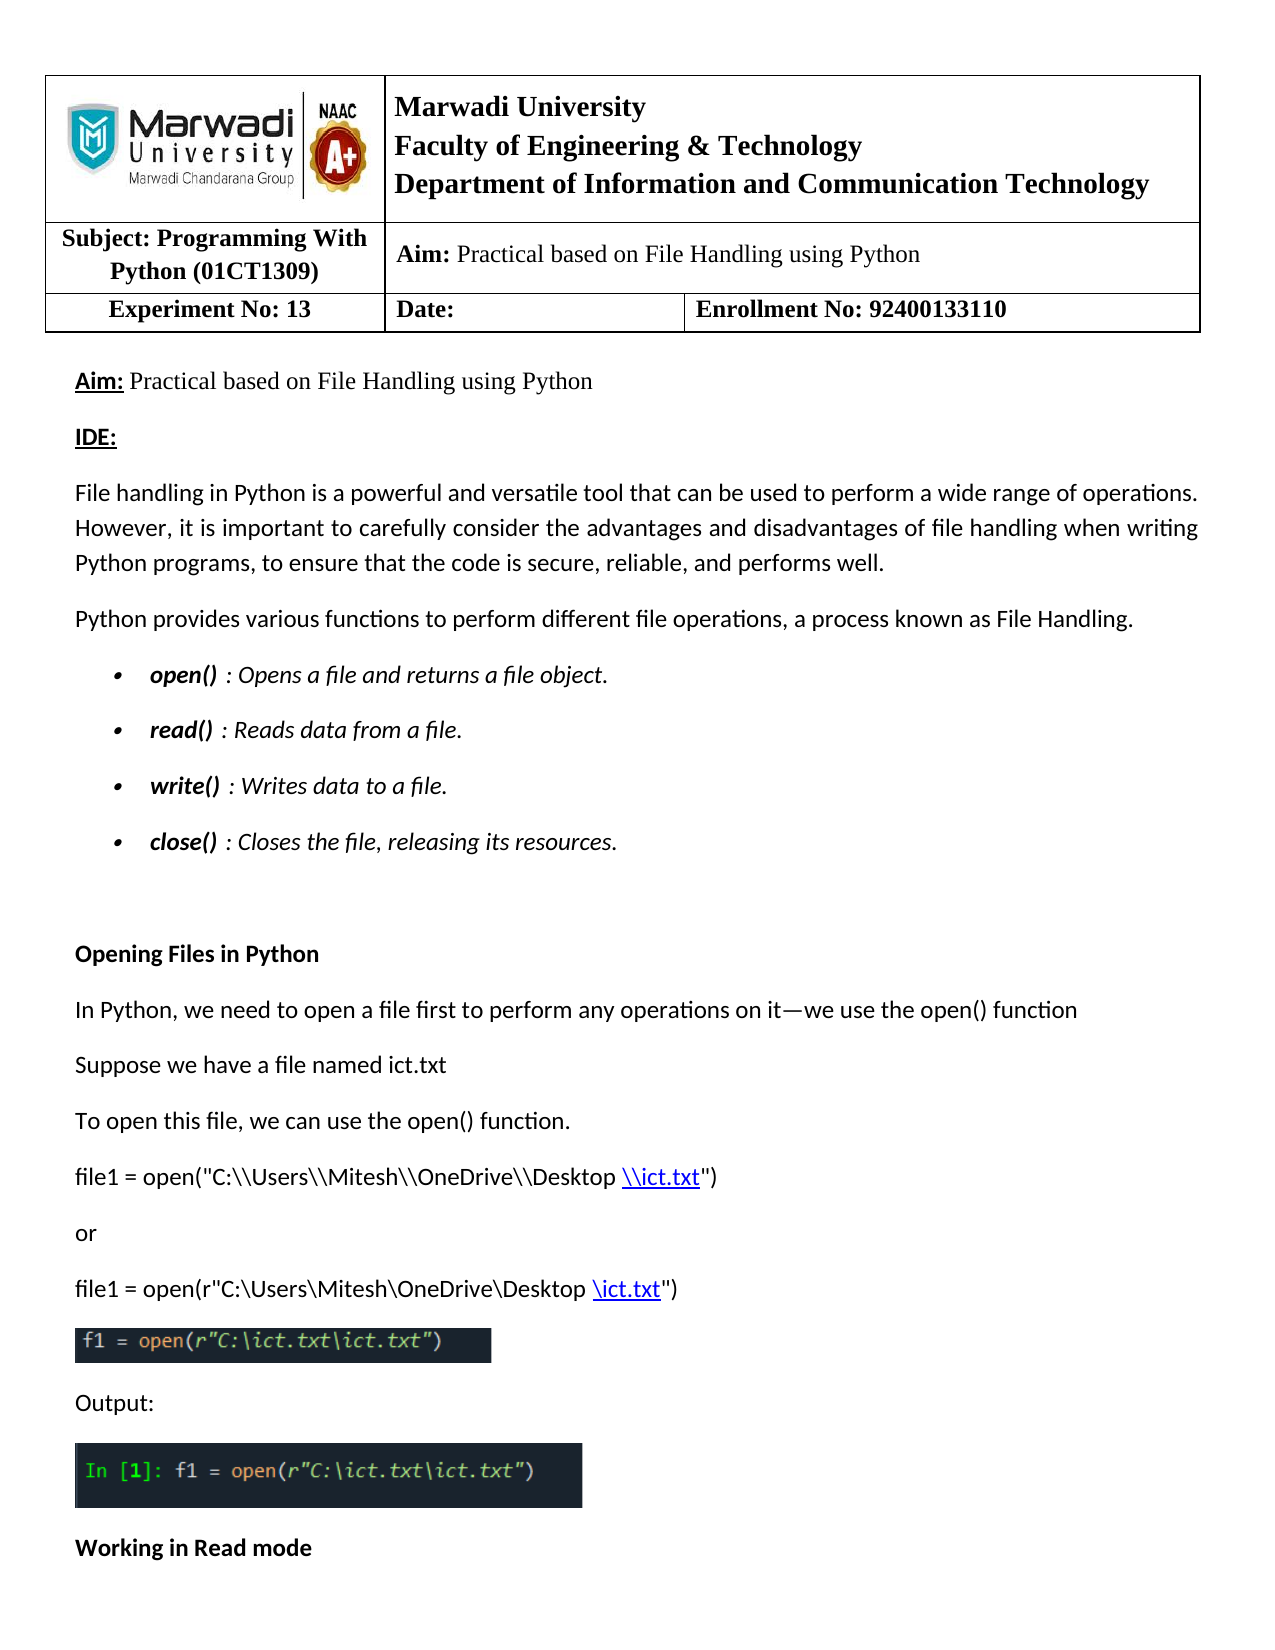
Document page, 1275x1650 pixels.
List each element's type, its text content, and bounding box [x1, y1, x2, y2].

text Working in Read mode [75, 1532, 1200, 1563]
list open() : Opens a file and returns a file object. [112, 659, 1200, 689]
text file1 = open("C:\\Users\\Mitesh\\OneDrive\\Desktop \\ict.txt") [75, 1161, 1200, 1192]
list read() : Reads data from a file. [112, 714, 1200, 745]
text To open this file, we can use the open() function. [75, 1105, 1200, 1136]
picture [75, 1328, 492, 1363]
text Output: [75, 1388, 1200, 1418]
text Suppose we have a file named ict.txt [75, 1049, 1200, 1080]
text Aim: Practical based on File Handling using Python [75, 365, 1200, 396]
text or [75, 1217, 1200, 1248]
text file1 = open(r"C:\Users\Mitesh\OneDrive\Desktop \ict.txt") [75, 1273, 1200, 1303]
text Python provides various functions to perform different file operations, a process known as File Handling. [75, 603, 1200, 633]
text IDE: [75, 421, 1200, 452]
picture [75, 1443, 583, 1508]
text Opening Files in Python [75, 938, 1200, 968]
text In Python, we need to open a file first to perform any operations on it—we use the open() function [75, 994, 1200, 1024]
text File handling in Python is a powerful and versatile tool that can be used to perform a wide range of operations. However, it is important to carefully consider the advantages and disadvantages of file handling when writing Python programs, to ensure that the code is secure, reliable, and performs well. [75, 477, 1200, 578]
list close() : Closes the file, releasing its resources. [112, 826, 1200, 857]
list write() : Writes data to a file. [112, 770, 1200, 801]
picture [58, 80, 374, 213]
